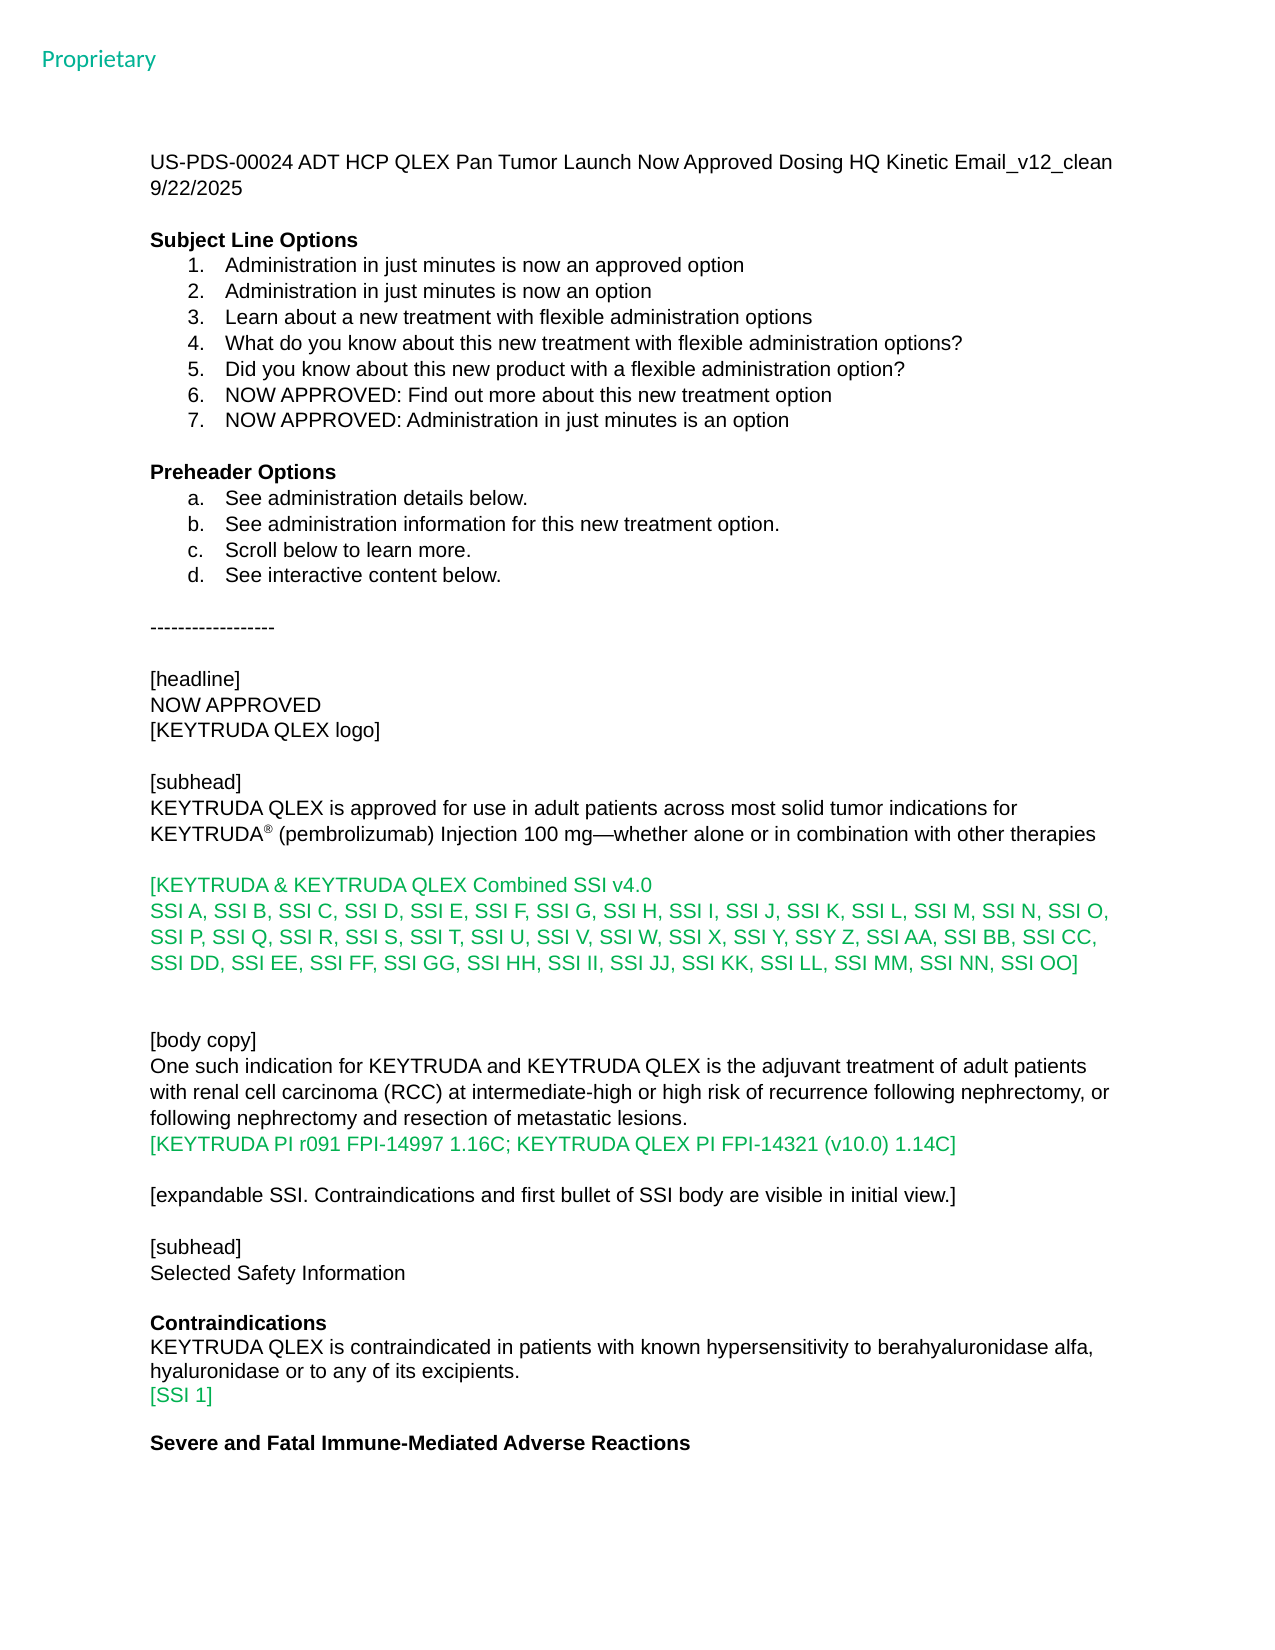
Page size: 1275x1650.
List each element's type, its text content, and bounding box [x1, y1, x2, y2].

text One such indication for KEYTRUDA and KEYTRUDA QLEX is the adjuvant treatment of adult patients with renal cell carcinoma (RCC) at intermediate-high or high risk of recurrence following nephrectomy, or following nephrectomy and resection of metastatic lesions. [150, 1054, 1125, 1130]
text [KEYTRUDA & KEYTRUDA QLEX Combined SSI v4.0 SSI A, SSI B, SSI C, SSI D, SSI E, SSI F, SSI G, SSI H, SSI I, SSI J, SSI K, SSI L, SSI M, SSI N, SSI O, SSI P, SSI Q, SSI R, SSI S, SSI T, SSI U, SSI V, SSI W, SSI X, SSI Y, SSY Z, SSI AA, SSI BB, SSI CC, SSI DD, SSI EE, SSI FF, SSI GG, SSI HH, SSI II, SSI JJ, SSI KK, SSI LL, SSI MM, SSI NN, SSI OO] [150, 873, 1125, 975]
text ------------------ [150, 615, 1125, 639]
text [headline] [150, 667, 1125, 691]
text KEYTRUDA QLEX is approved for use in adult patients across most solid tumor indications for KEYTRUDA® (pembrolizumab) Injection 100 mg—whether alone or in combination with other therapies [150, 796, 1125, 846]
text [SSI 1] [150, 1382, 1125, 1406]
list NOW APPROVED: Find out more about this new treatment option [187, 382, 1125, 406]
text Severe and Fatal Immune-Mediated Adverse Reactions [150, 1430, 1125, 1454]
text [subhead] [150, 770, 1125, 794]
list Scroll below to learn more. [187, 537, 1125, 561]
text [expandable SSI. Contraindications and first bullet of SSI body are visible in initial view.] [150, 1183, 1125, 1207]
text 9/22/2025 [150, 176, 1125, 200]
text Contraindications [150, 1311, 1125, 1334]
text [subhead] [150, 1235, 1125, 1259]
list Learn about a new treatment with flexible administration options [187, 305, 1125, 329]
list Did you know about this new product with a flexible administration option? [187, 357, 1125, 381]
text NOW APPROVED [150, 692, 1125, 716]
list NOW APPROVED: Administration in just minutes is an option [187, 408, 1125, 432]
list Administration in just minutes is now an approved option [187, 253, 1125, 277]
text Selected Safety Information [150, 1261, 1125, 1285]
list Administration in just minutes is now an option [187, 279, 1125, 303]
list What do you know about this new treatment with flexible administration options? [187, 331, 1125, 355]
text Preheader Options [150, 460, 1125, 484]
text KEYTRUDA QLEX is contraindicated in patients with known hypersensitivity to berahyaluronidase alfa, hyaluronidase or to any of its excipients. [150, 1334, 1125, 1382]
list See interactive content below. [187, 563, 1125, 587]
text US-PDS-00024 ADT HCP QLEX Pan Tumor Launch Now Approved Dosing HQ Kinetic Email_v12_clean [150, 150, 1125, 174]
list See administration details below. [187, 486, 1125, 510]
text [KEYTRUDA QLEX logo] [150, 718, 1125, 742]
text [KEYTRUDA PI r091 FPI-14997 1.16C; KEYTRUDA QLEX PI FPI-14321 (v10.0) 1.14C] [150, 1132, 1125, 1156]
text Subject Line Options [150, 227, 1125, 251]
text [body copy] [150, 1028, 1125, 1052]
list See administration information for this new treatment option. [187, 512, 1125, 536]
